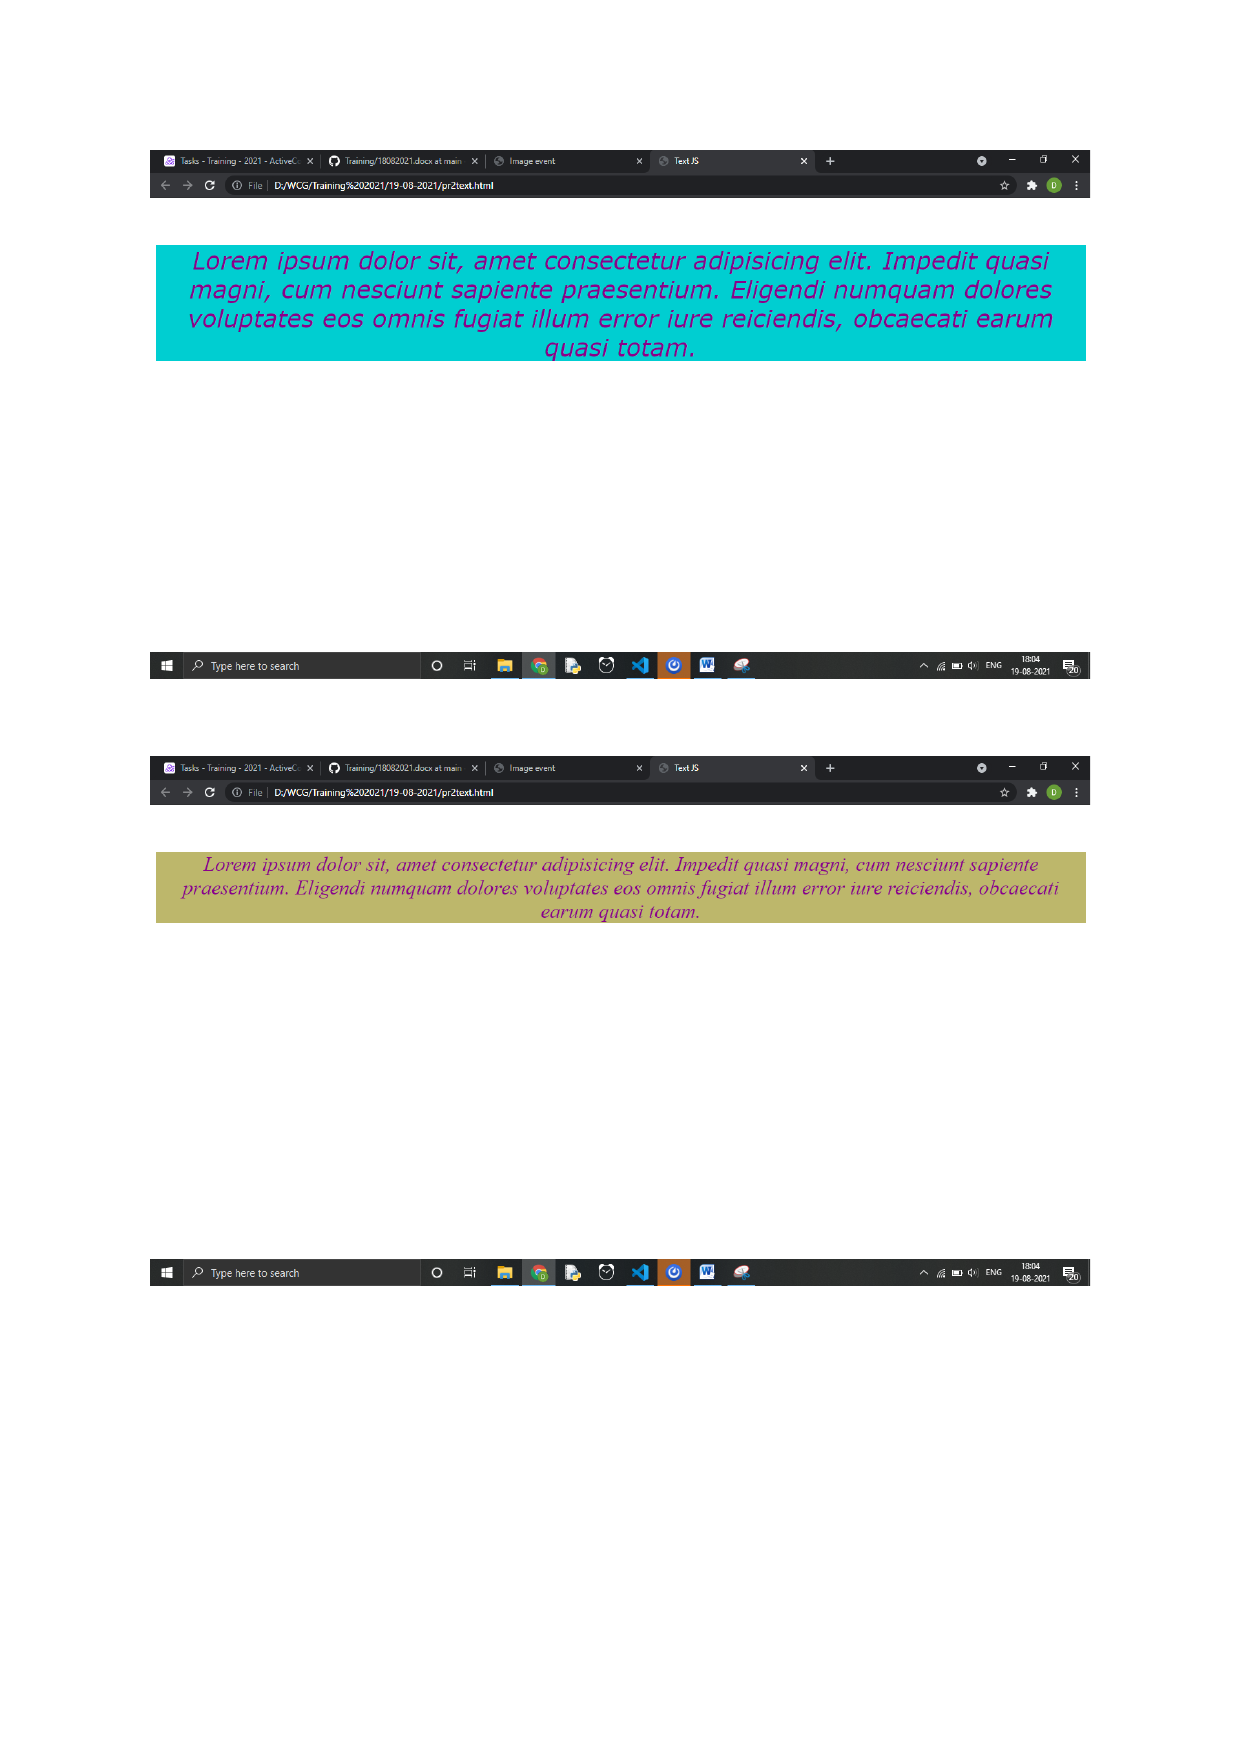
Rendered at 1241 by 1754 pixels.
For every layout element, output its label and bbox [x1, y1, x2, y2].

picture [150, 756, 1091, 1286]
picture [150, 150, 1091, 679]
